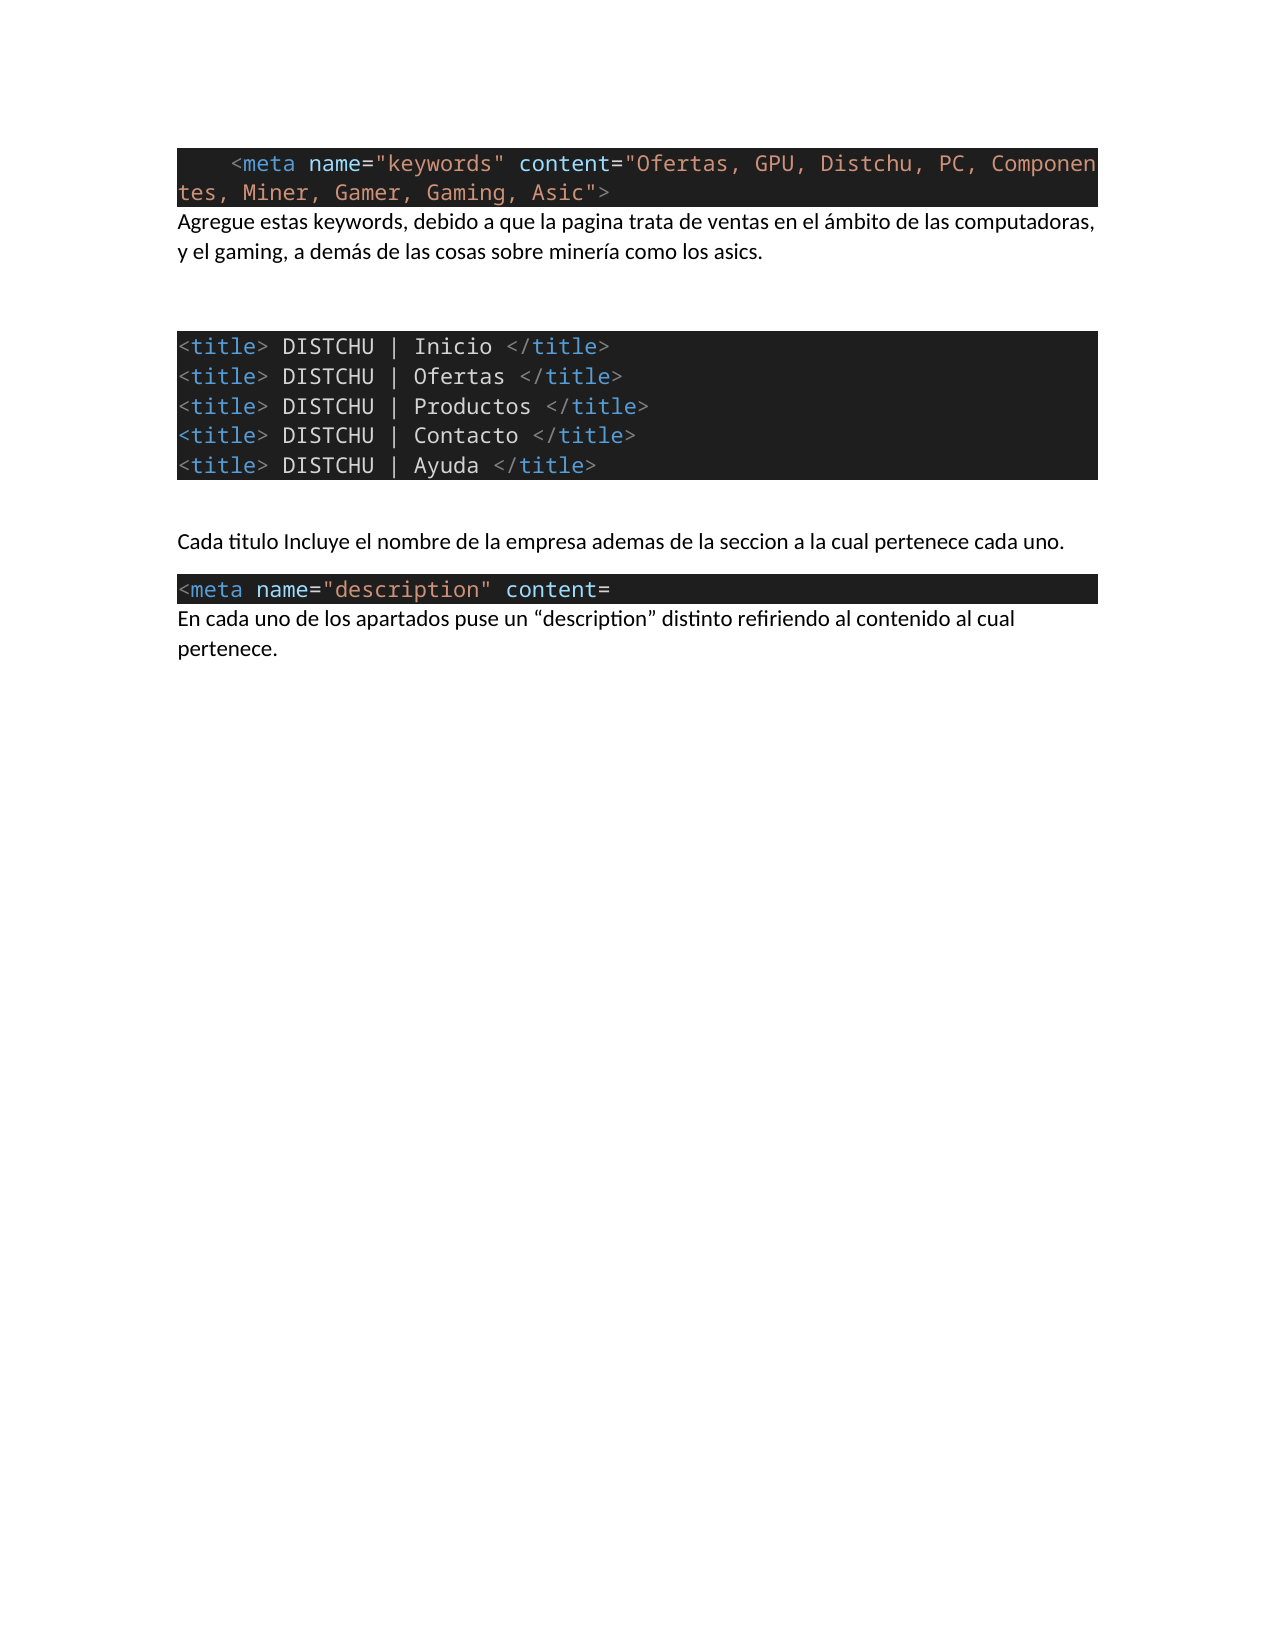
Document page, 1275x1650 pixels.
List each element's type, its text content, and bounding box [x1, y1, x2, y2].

text Agregue estas keywords, debido a que la pagina trata de ventas en el ámbito de las computadoras, y el gaming, a demás de las cosas sobre minería como los asics. [177, 207, 1098, 265]
text <meta name="description" content= [177, 574, 1098, 604]
text <title> DISTCHU | Productos </title> [177, 391, 1098, 421]
text <title> DISTCHU | Inicio </title> [177, 331, 1098, 361]
text <title> DISTCHU | Ayuda </title> [177, 450, 1098, 480]
text <title> DISTCHU | Ofertas </title> [177, 361, 1098, 391]
text En cada uno de los apartados puse un “description” distinto refiriendo al contenido al cual pertenece. [177, 604, 1098, 662]
text <title> DISTCHU | Contacto </title> [177, 421, 1098, 450]
text <meta name="keywords" content="Ofertas, GPU, Distchu, PC, Componentes, Miner, Gamer, Gaming, Asic"> [177, 148, 1098, 207]
text Cada titulo Incluye el nombre de la empresa ademas de la seccion a la cual pertenece cada uno. [177, 527, 1098, 555]
